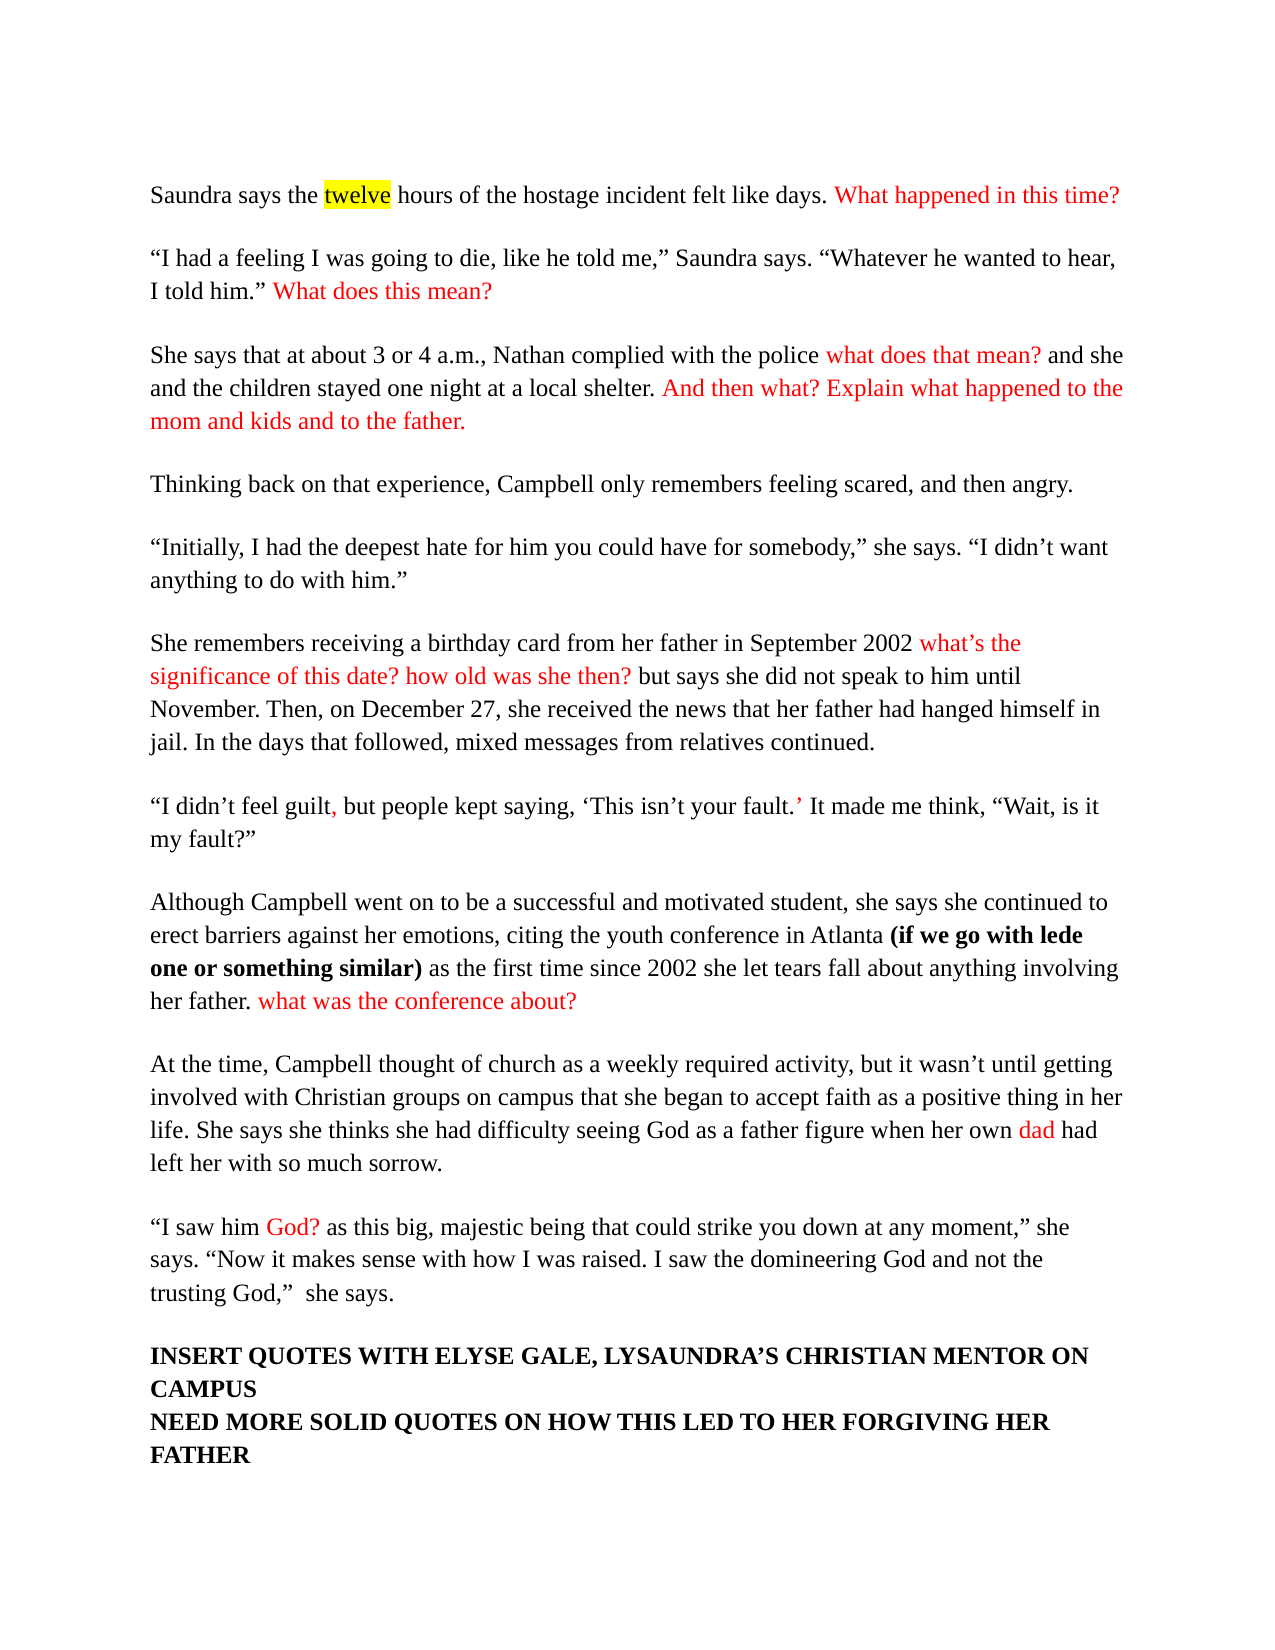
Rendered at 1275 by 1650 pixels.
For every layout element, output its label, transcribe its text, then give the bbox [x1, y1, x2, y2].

text Saundra says the twelve hours of the hostage incident felt like days. What happened in this time? [391, 180, 1125, 209]
text “I saw him God? as this big, majestic being that could strike you down at any moment,” she says. “Now it makes sense with how I was raised. I saw the domineering God and not the trusting God,” she says. [150, 1212, 1125, 1306]
text “I didn’t feel guilt, but people kept saying, ‘This isn’t your fault.’ It made me think, “Wait, is it my fault?” [150, 791, 1125, 852]
text At the time, Campbell thought of church as a weekly required activity, but it wasn’t until getting involved with Christian groups on campus that she began to accept faith as a positive thing in her life. She says she thinks she had difficulty seeing God as a father figure when her own dad had left her with so much sorrow. [150, 1049, 1125, 1177]
text Thinking back on that experience, Campbell only remembers feeling scared, and then angry. [150, 469, 1125, 498]
text She says that at about 3 or 4 a.m., Nathan complied with the police what does that mean? and she and the children stayed one night at a local shelter. And then what? Explain what happened to the mom and kids and to the father. [150, 340, 1125, 434]
text NEED MORE SOLID QUOTES ON HOW THIS LED TO HER FORGIVING HER FATHER [150, 1407, 1125, 1469]
text “I had a feeling I was going to die, like he told me,” Saundra says. “Whatever he wanted to hear, I told him.” What does this mean? [150, 243, 1125, 305]
text “Initially, I had the deepest hate for him you could have for somebody,” she says. “I didn’t want anything to do with him.” [150, 532, 1125, 594]
text INSERT QUOTES WITH ELYSE GALE, LYSAUNDRA’S CHRISTIAN MENTOR ON CAMPUS [150, 1341, 1125, 1403]
text Although Campbell went on to be a successful and motivated student, she says she continued to erect barriers against her emotions, citing the youth conference in Atlanta (if we go with lede one or something similar) as the first time since 2002 she let tears fall about anything involving her father. what was the conference about? [150, 887, 1125, 1015]
text She remembers receiving a birthday card from her father in September 2002 what’s the significance of this date? how old was she then? but says she did not speak to him until November. Then, on December 27, she received the news that her father had hanged himself in jail. In the days that followed, mixed messages from relatives continued. [150, 628, 1125, 756]
